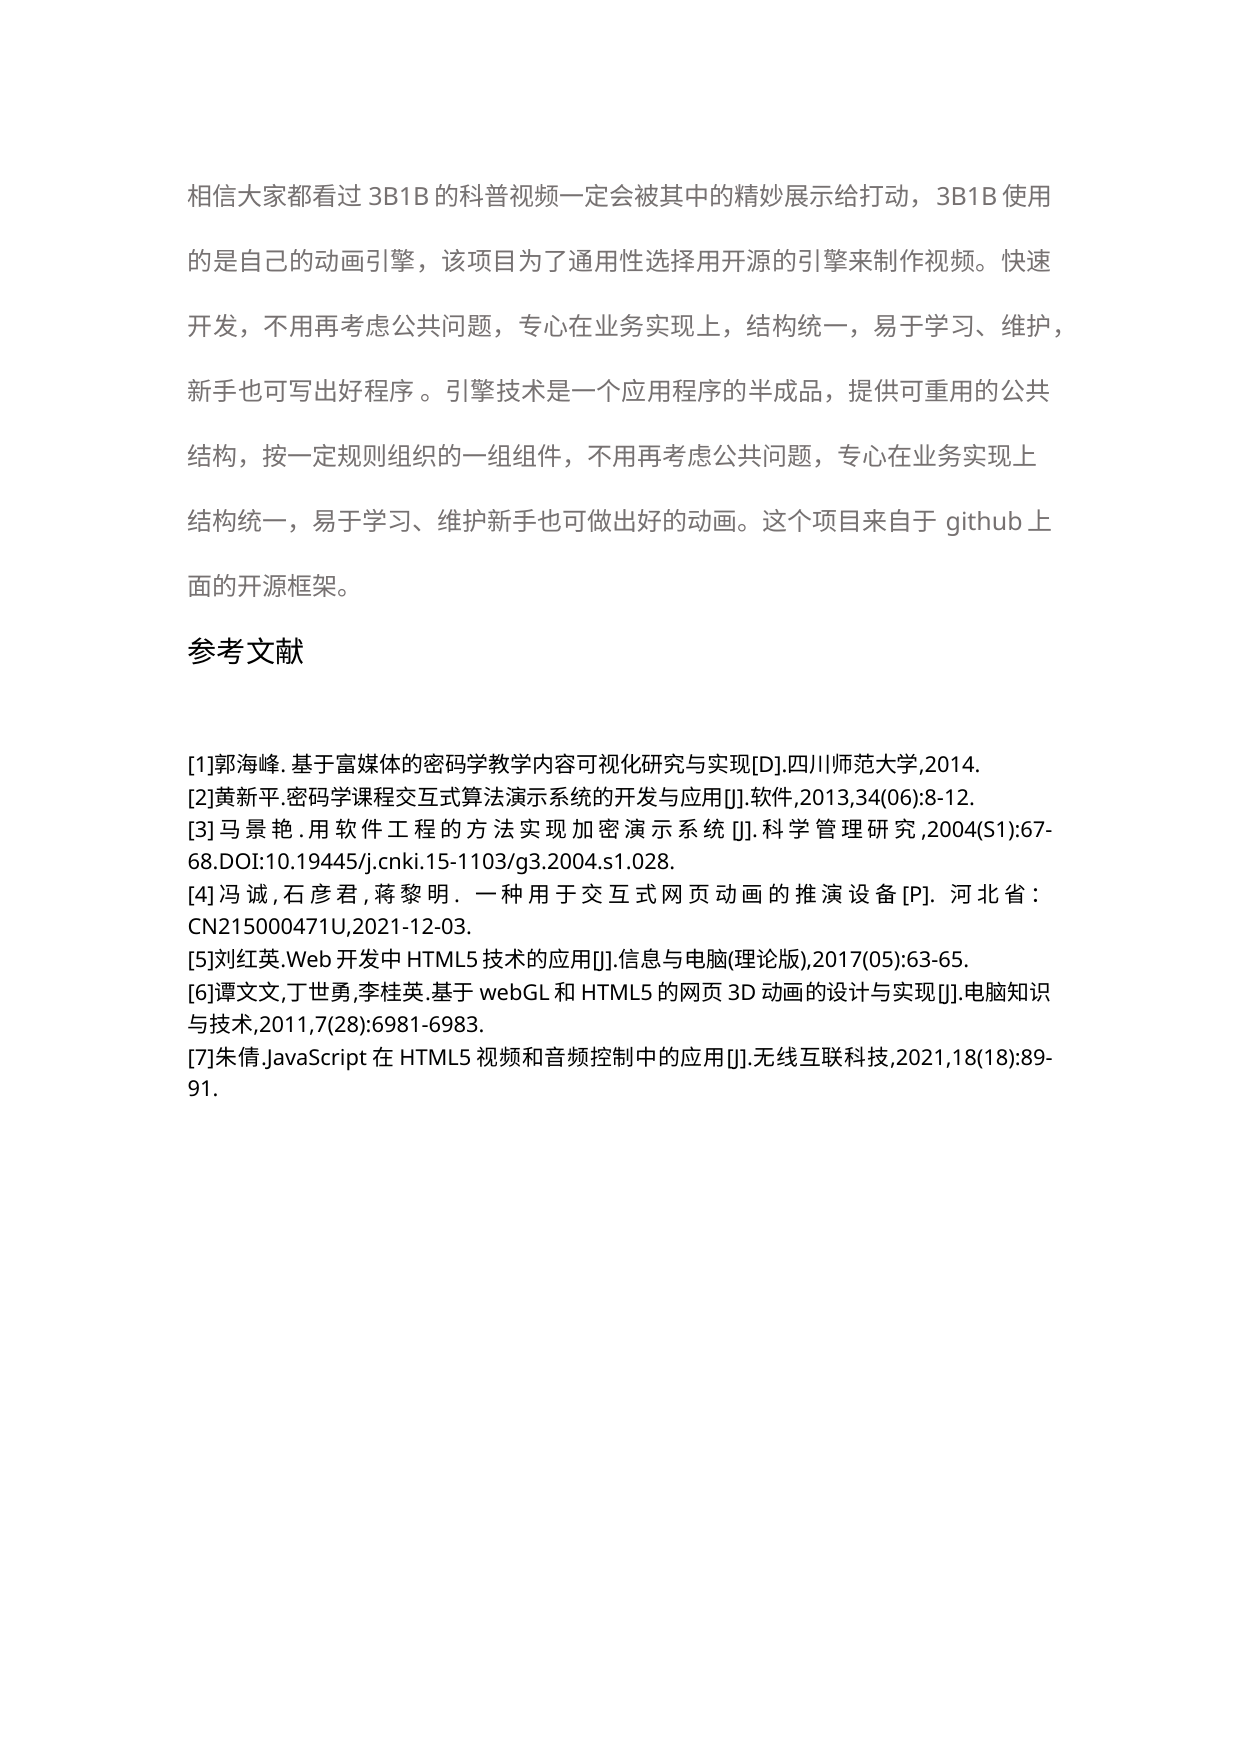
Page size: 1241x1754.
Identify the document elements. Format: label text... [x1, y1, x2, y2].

text [6]谭文文,丁世勇,李桂英.基于webGL和HTML5的网页3D动画的设计与实现[J].电脑知识与技术,2011,7(28):6981-6983. [187, 974, 1053, 1039]
text 相信大家都看过3B1B的科普视频一定会被其中的精妙展示给打动，3B1B使用的是自己的动画引擎，该项目为了通用性选择用开源的引擎来制作视频。快速开发，不用再考虑公共问题，专心在业务实现上，结构统一，易于学习、维护，新手也可写出好程序 。引擎技术是一个应用程序的半成品，提供可重用的公共结构，按一定规则组织的一组组件，不用再考虑公共问题，专心在业务实现上 结构统一，易于学习、维护新手也可做出好的动画。这个项目来自于github上面的开源框架。 [187, 162, 1053, 617]
text [1]郭海峰. 基于富媒体的密码学教学内容可视化研究与实现[D].四川师范大学,2014. [187, 747, 1053, 779]
text [2]黄新平.密码学课程交互式算法演示系统的开发与应用[J].软件,2013,34(06):8-12. [187, 779, 1053, 812]
text [5]刘红英.Web开发中HTML5技术的应用[J].信息与电脑(理论版),2017(05):63-65. [187, 942, 1053, 974]
text [7]朱倩.JavaScript在HTML5视频和音频控制中的应用[J].无线互联科技,2021,18(18):89-91. [187, 1039, 1053, 1104]
text 参考文献 [187, 617, 1053, 682]
text [3]马景艳.用软件工程的方法实现加密演示系统[J].科学管理研究,2004(S1):67-68.DOI:10.19445/j.cnki.15-1103/g3.2004.s1.028. [187, 812, 1053, 877]
text [4]冯诚,石彦君,蒋黎明. 一种用于交互式网页动画的推演设备[P]. 河北省：CN215000471U,2021-12-03. [187, 877, 1053, 942]
